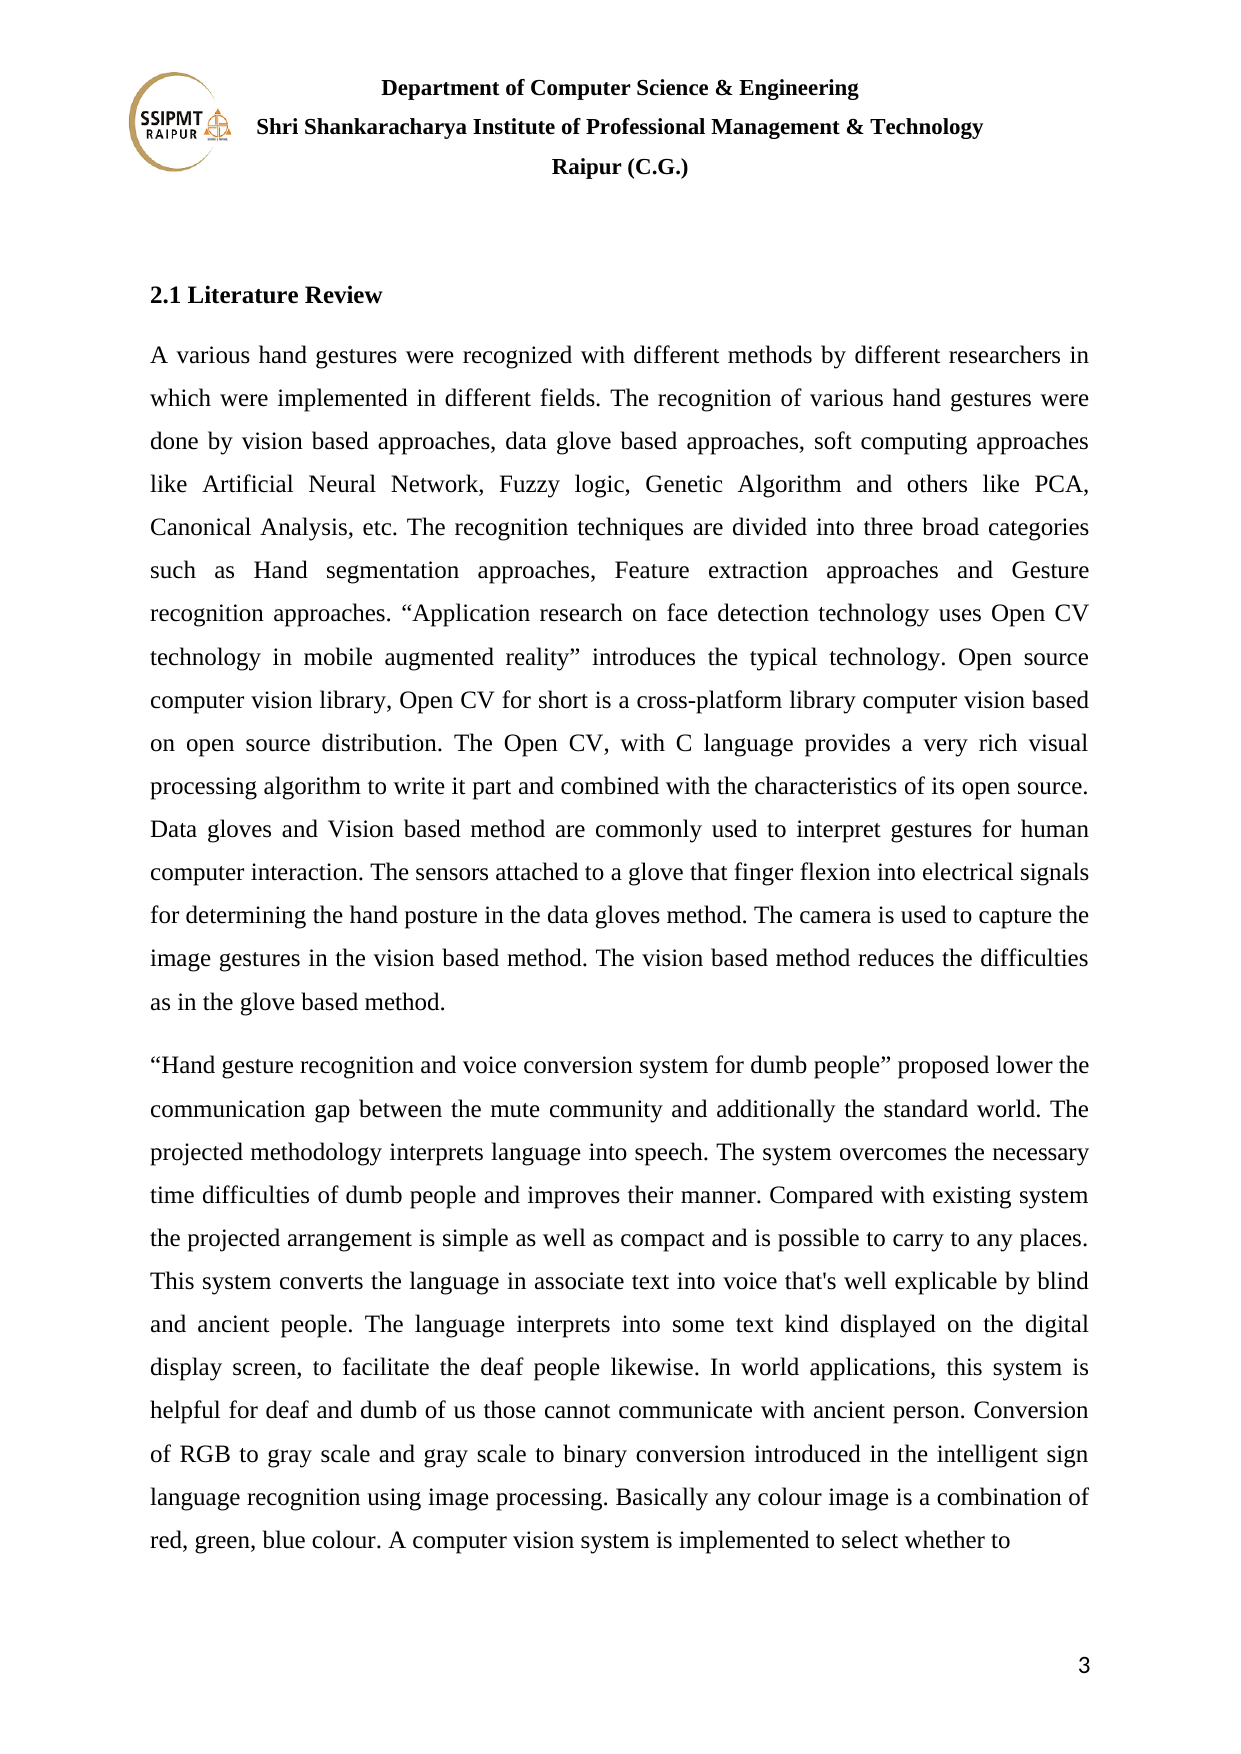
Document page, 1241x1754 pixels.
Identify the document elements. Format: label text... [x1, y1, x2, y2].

text A various hand gestures were recognized with different methods by different researchers in which were implemented in different fields. The recognition of various hand gestures were done by vision based approaches, data glove based approaches, soft computing approaches like Artificial Neural Network, Fuzzy logic, Genetic Algorithm and others like PCA, Canonical Analysis, etc. The recognition techniques are divided into three broad categories such as Hand segmentation approaches, Feature extraction approaches and Gesture recognition approaches. “Application research on face detection technology uses Open CV technology in mobile augmented reality” introduces the typical technology. Open source computer vision library, Open CV for short is a cross-platform library computer vision based on open source distribution. The Open CV, with C language provides a very rich visual processing algorithm to write it part and combined with the characteristics of its open source. Data gloves and Vision based method are commonly used to interpret gestures for human computer interaction. The sensors attached to a glove that finger flexion into electrical signals for determining the hand posture in the data gloves method. The camera is used to capture the image gestures in the vision based method. The vision based method reduces the difficulties as in the glove based method. [150, 340, 1090, 1015]
text 2.1 Literature Review [150, 280, 1090, 309]
text “Hand gesture recognition and voice conversion system for dumb people” proposed lower the communication gap between the mute community and additionally the standard world. The projected methodology interprets language into speech. The system overcomes the necessary time difficulties of dumb people and improves their manner. Compared with existing system the projected arrangement is simple as well as compact and is possible to carry to any places. This system converts the language in associate text into voice that's well explicable by blind and ancient people. The language interprets into some text kind displayed on the digital display screen, to facilitate the deaf people likewise. In world applications, this system is helpful for deaf and dumb of us those cannot communicate with ancient person. Conversion of RGB to gray scale and gray scale to binary conversion introduced in the intelligent sign language recognition using image processing. Basically any colour image is a combination of red, green, blue colour. A computer vision system is implemented to select whether to [150, 1051, 1090, 1554]
picture [128, 71, 232, 172]
